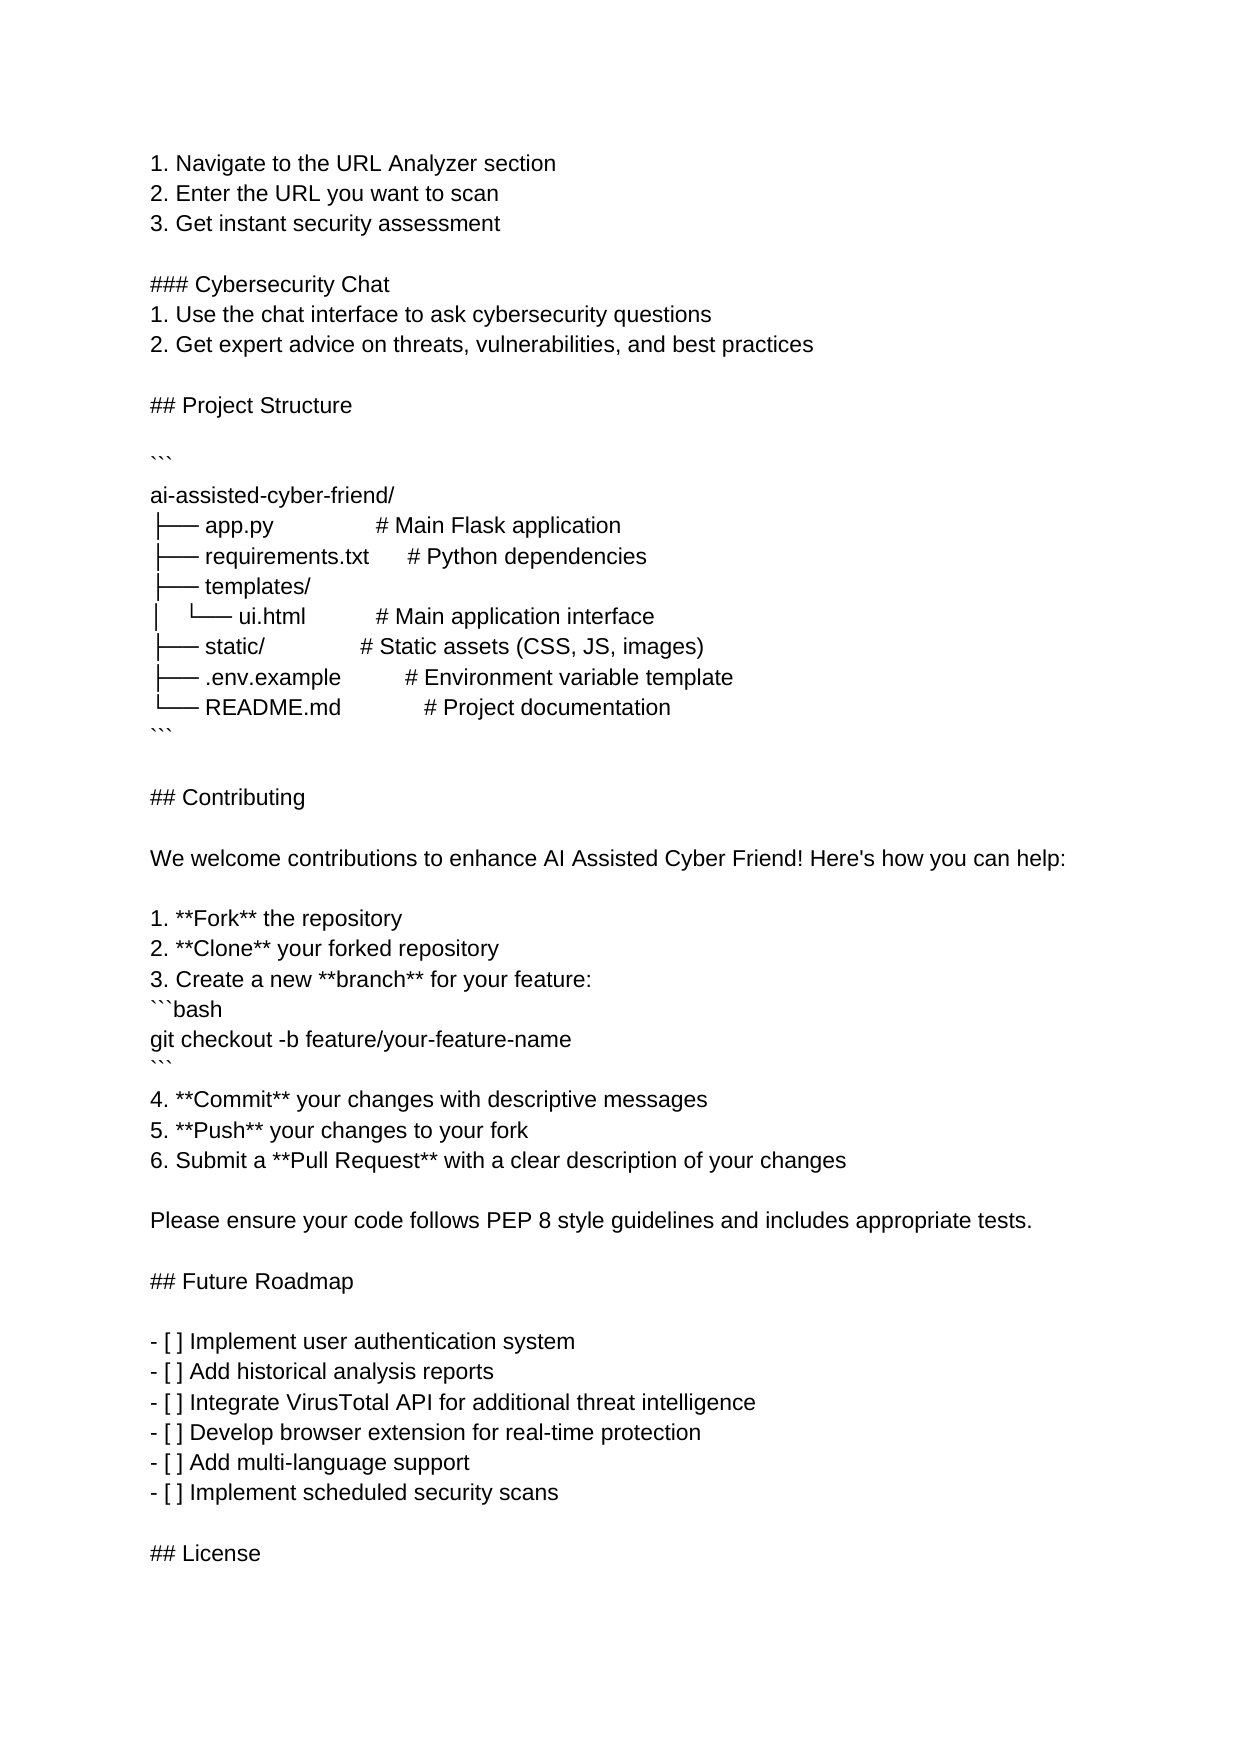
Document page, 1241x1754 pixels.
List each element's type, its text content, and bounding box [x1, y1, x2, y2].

text 3. Create a new **branch** for your feature: [150, 966, 1090, 992]
text - [ ] Integrate VirusTotal API for additional threat intelligence [150, 1388, 1090, 1415]
text ├── .env.example # Environment variable template [150, 663, 1090, 690]
text 5. **Push** your changes to your fork [150, 1117, 1090, 1143]
text ├── requirements.txt # Python dependencies [159, 543, 1090, 569]
text ├── static/ # Static assets (CSS, JS, images) [159, 633, 1090, 660]
text 1. Navigate to the URL Analyzer section [150, 150, 1090, 176]
text ├── app.py # Main Flask application [159, 512, 1090, 539]
text 2. Get expert advice on threats, vulnerabilities, and best practices [150, 331, 1090, 358]
text 4. **Commit** your changes with descriptive messages [150, 1086, 1090, 1113]
text 1. **Fork** the repository [150, 905, 1090, 932]
text ## Future Roadmap [150, 1268, 1090, 1294]
text ``` [150, 1056, 1090, 1083]
text ## License [150, 1539, 1090, 1566]
text ├── templates/ [159, 573, 1090, 599]
text ``` [150, 724, 1090, 750]
text - [ ] Add historical analysis reports [150, 1358, 1090, 1385]
text ## Project Structure [150, 392, 1090, 418]
text ai-assisted-cyber-friend/ [150, 482, 1090, 509]
text └── README.md # Project documentation [150, 694, 1090, 720]
text Please ensure your code follows PEP 8 style guidelines and includes appropriate tests. [150, 1207, 1090, 1234]
text │ └── ui.html # Main application interface [157, 603, 1090, 629]
text We welcome contributions to enhance AI Assisted Cyber Friend! Here's how you can help: [150, 845, 1090, 871]
text 2. **Clone** your forked repository [150, 935, 1090, 962]
text - [ ] Develop browser extension for real-time protection [150, 1419, 1090, 1445]
text 1. Use the chat interface to ask cybersecurity questions [150, 301, 1090, 327]
text - [ ] Implement user authentication system [150, 1328, 1090, 1354]
text ```bash [150, 996, 1090, 1022]
text git checkout -b feature/your-feature-name [150, 1026, 1090, 1052]
text - [ ] Add multi-language support [150, 1449, 1090, 1475]
text 3. Get instant security assessment [150, 210, 1090, 237]
text 2. Enter the URL you want to scan [150, 180, 1090, 207]
text ### Cybersecurity Chat [150, 271, 1090, 297]
text ``` [150, 452, 1090, 478]
text ## Contributing [150, 784, 1090, 811]
text 6. Submit a **Pull Request** with a clear description of your changes [150, 1147, 1090, 1173]
text - [ ] Implement scheduled security scans [150, 1479, 1090, 1506]
